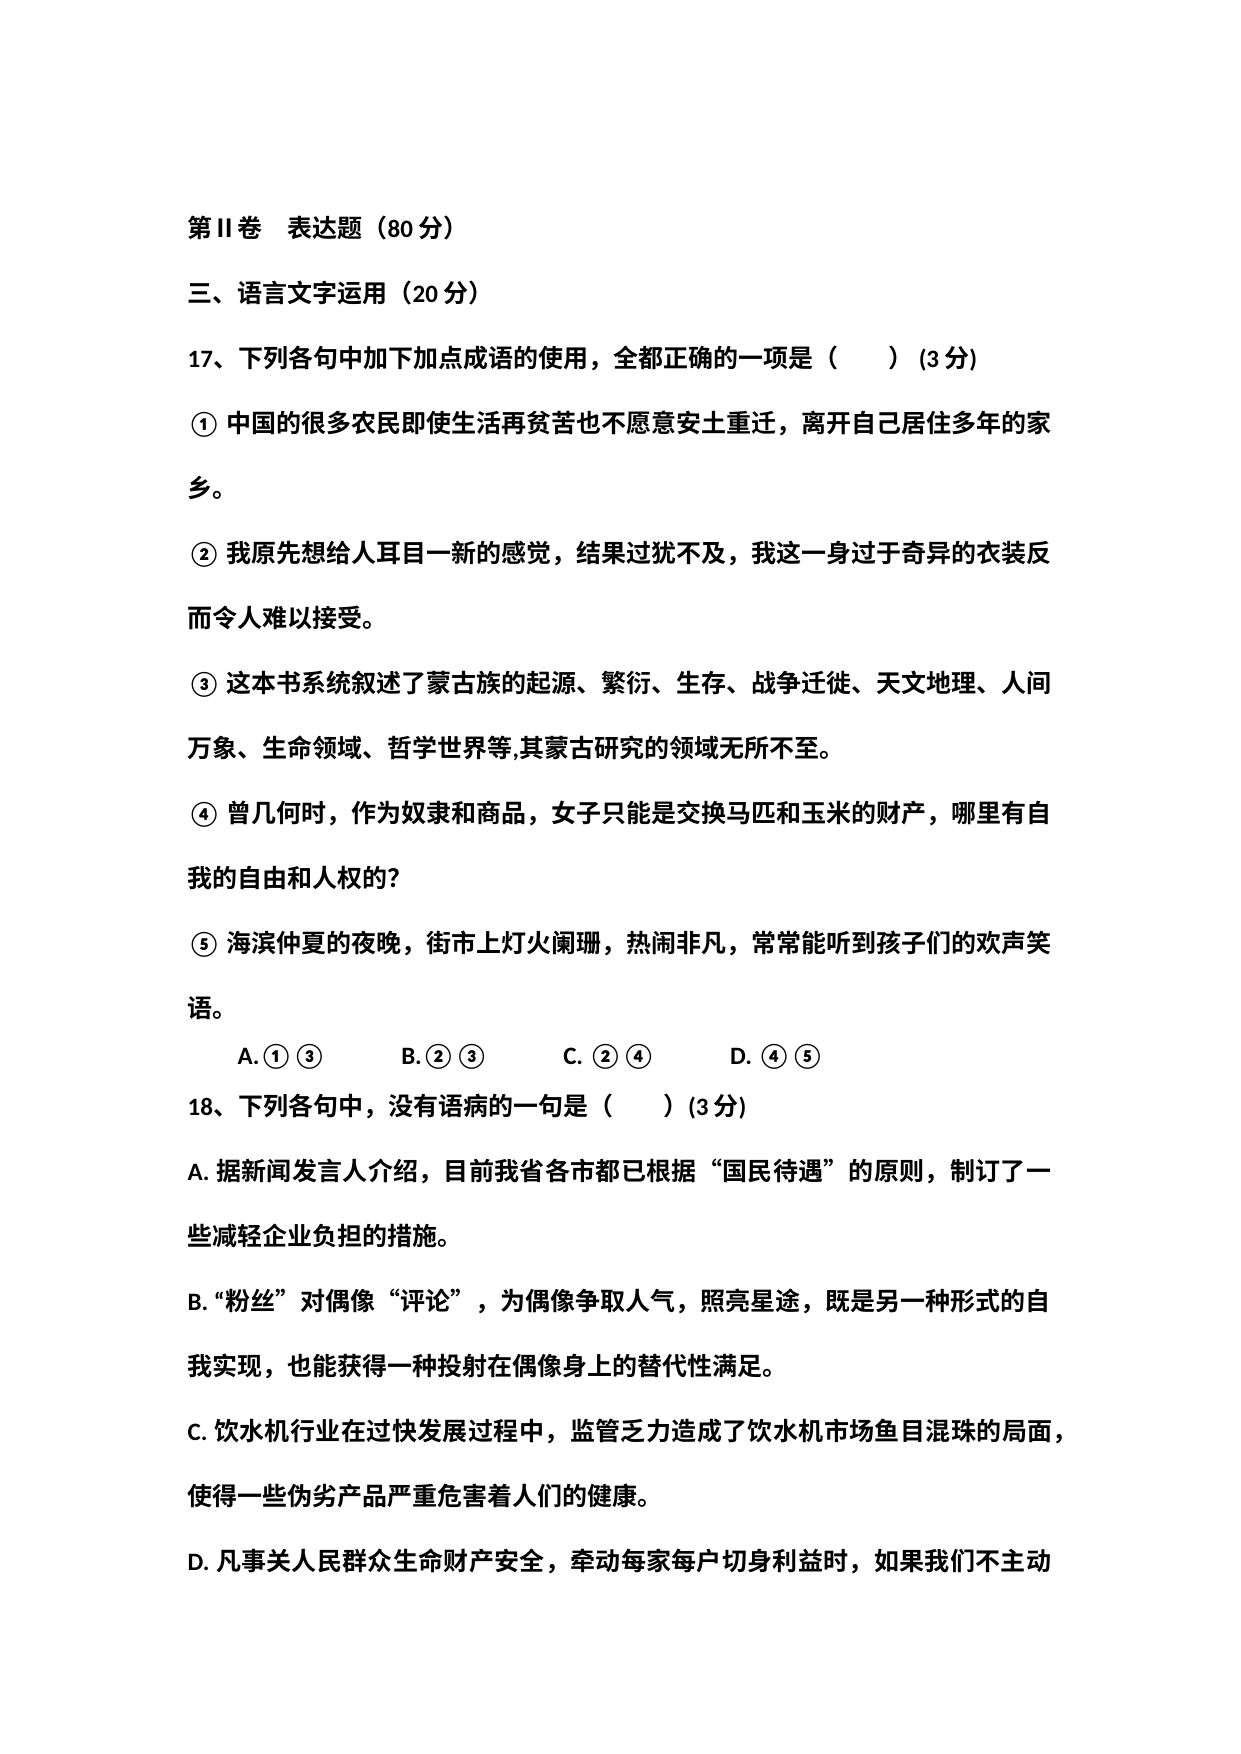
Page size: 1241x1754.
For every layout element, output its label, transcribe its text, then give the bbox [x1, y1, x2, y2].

text ②我原先想给人耳目一新的感觉，结果过犹不及，我这一身过于奇异的衣装反而令人难以接受。 [187, 519, 1053, 649]
text C. 饮水机行业在过快发展过程中，监管乏力造成了饮水机市场鱼目混珠的局面，使得一些伪劣产品严重危害着人们的健康。 [187, 1397, 1053, 1527]
text 三、语言文字运用（20分） [187, 259, 1053, 324]
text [187, 1527, 1053, 1592]
text A. 据新闻发言人介绍，目前我省各市都已根据“国民待遇”的原则，制订了一些减轻企业负担的措施。 [187, 1137, 1053, 1267]
text 17、下列各句中加下加点成语的使用，全都正确的一项是（ ） (3分) [187, 324, 1053, 389]
text A.①③ B.②③ C. ②④ D. ④⑤ [187, 1039, 1053, 1072]
text ⑤海滨仲夏的夜晚，街市上灯火阑珊，热闹非凡，常常能听到孩子们的欢声笑语。 [187, 909, 1053, 1039]
text 18、下列各句中，没有语病的一句是（ ）(3分) [187, 1072, 1053, 1137]
text B. “粉丝”对偶像“评论”，为偶像争取人气，照亮星途，既是另一种形式的自我实现，也能获得一种投射在偶像身上的替代性满足。 [187, 1267, 1053, 1397]
text ③这本书系统叙述了蒙古族的起源、繁衍、生存、战争迁徙、天文地理、人间万象、生命领域、哲学世界等,其蒙古研究的领域无所不至。 [187, 649, 1053, 779]
text ①中国的很多农民即使生活再贫苦也不愿意安土重迁，离开自己居住多年的家乡。 [187, 389, 1053, 519]
text 第Ⅱ卷 表达题（80分） [187, 194, 1053, 259]
text ④ 曾几何时，作为奴隶和商品，女子只能是交换马匹和玉米的财产，哪里有自我的自由和人权的？ [187, 779, 1053, 909]
